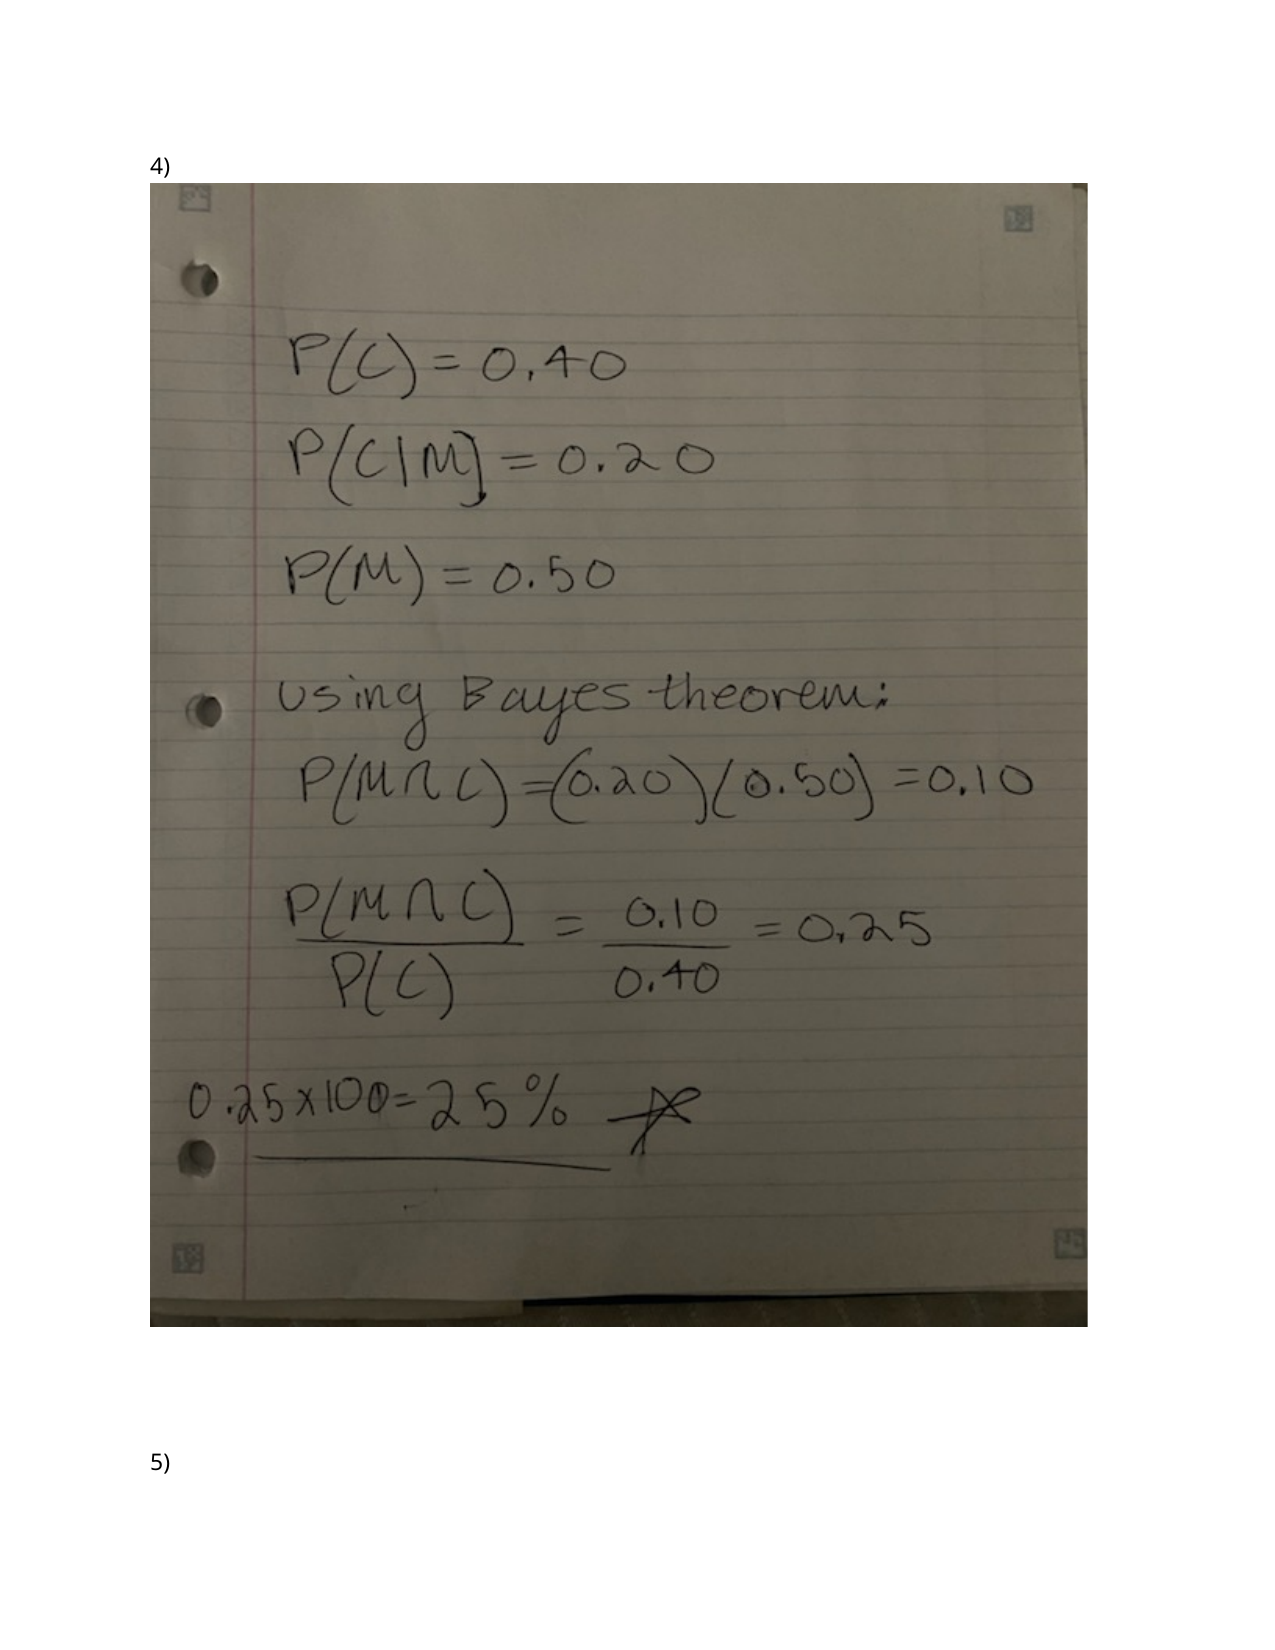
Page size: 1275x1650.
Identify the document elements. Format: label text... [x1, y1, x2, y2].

text 5) [150, 1446, 1125, 1477]
picture [150, 183, 1088, 1327]
